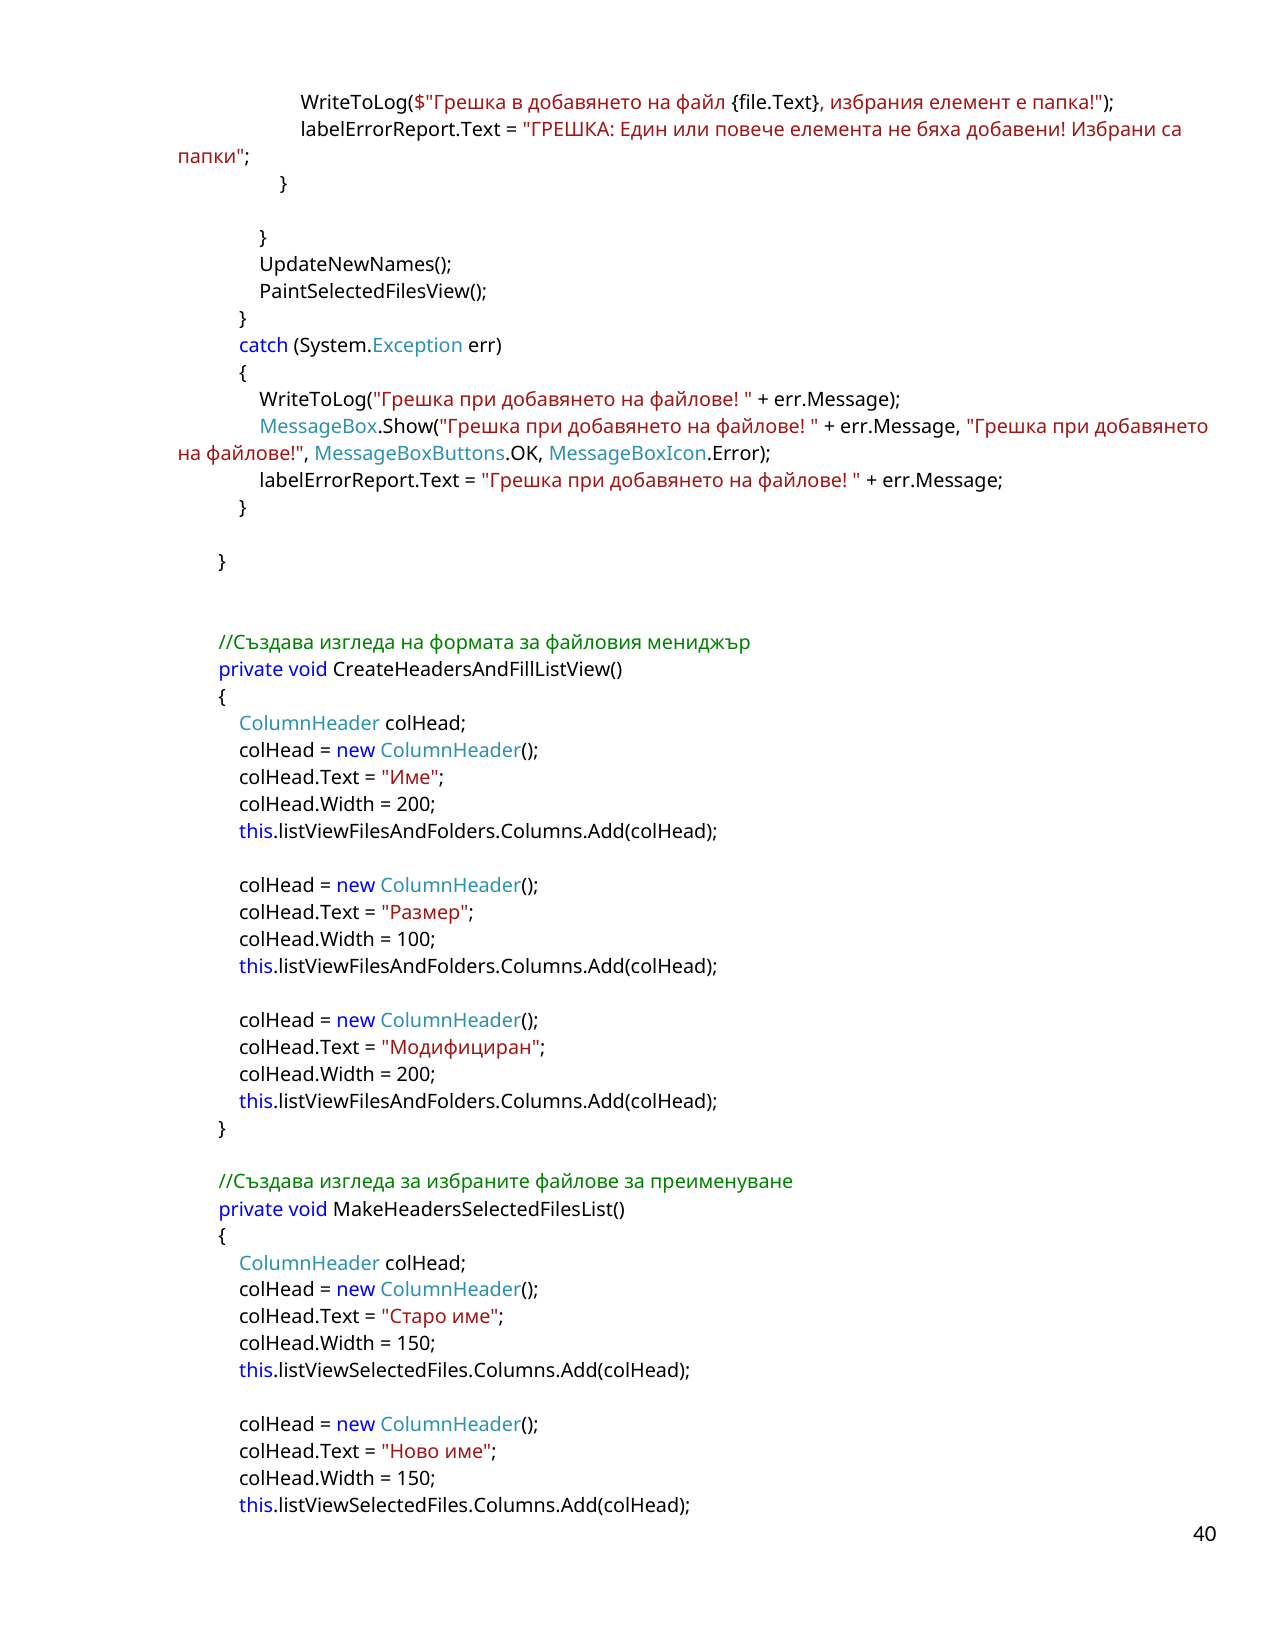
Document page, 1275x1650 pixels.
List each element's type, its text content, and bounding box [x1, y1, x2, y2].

text //Създава изгледа на формата за файловия мениджър [177, 628, 1216, 655]
text PaintSelectedFilesView(); [177, 277, 1216, 304]
text colHead = new ColumnHeader(); [177, 871, 1216, 898]
text { [177, 1222, 1216, 1249]
text WriteToLog("Грешка при добавянето на файлове! " + err.Message); [177, 385, 1216, 412]
text ColumnHeader colHead; [177, 1249, 1216, 1276]
text colHead.Text = "Размер"; [177, 898, 1216, 925]
text labelErrorReport.Text = "ГРЕШКА: Един или повече елемента не бяха добавени! Избрани са папки"; [177, 116, 1216, 169]
text MessageBox.Show("Грешка при добавянето на файлове! " + err.Message, "Грешка при добавянето на файлове!", MessageBoxButtons.OK, MessageBoxIcon.Error); [177, 412, 1216, 466]
text ColumnHeader colHead; [177, 709, 1216, 736]
text { [177, 358, 1216, 385]
text catch (System.Exception err) [177, 331, 1216, 358]
text this.listViewFilesAndFolders.Columns.Add(colHead); [177, 1087, 1216, 1114]
text private void MakeHeadersSelectedFilesList() [177, 1195, 1216, 1222]
text colHead.Text = "Модифициран"; [177, 1033, 1216, 1060]
text colHead = new ColumnHeader(); [177, 1006, 1216, 1033]
text } [177, 223, 1216, 251]
text colHead = new ColumnHeader(); [177, 736, 1216, 763]
text this.listViewFilesAndFolders.Columns.Add(colHead); [177, 817, 1216, 844]
text colHead.Text = "Ново име"; [177, 1438, 1216, 1464]
text colHead.Text = "Старо име"; [177, 1303, 1216, 1330]
text colHead.Width = 200; [177, 1060, 1216, 1087]
text } [177, 493, 1216, 520]
text WriteToLog($"Грешка в добавянето на файл {file.Text}, избрания елемент е папка!"); [177, 89, 1216, 116]
text colHead.Width = 100; [177, 925, 1216, 952]
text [177, 1492, 1216, 1518]
text colHead.Text = "Име"; [177, 763, 1216, 790]
text this.listViewFilesAndFolders.Columns.Add(colHead); [177, 952, 1216, 979]
text //Създава изгледа за избраните файлове за преименуване [177, 1168, 1216, 1195]
text } [177, 304, 1216, 331]
text } [177, 169, 1216, 197]
text colHead = new ColumnHeader(); [177, 1276, 1216, 1303]
text colHead = new ColumnHeader(); [177, 1411, 1216, 1438]
text labelErrorReport.Text = "Грешка при добавянето на файлове! " + err.Message; [177, 466, 1216, 493]
text } [177, 1114, 1216, 1141]
text colHead.Width = 150; [177, 1330, 1216, 1357]
text UpdateNewNames(); [177, 251, 1216, 277]
text private void CreateHeadersAndFillListView() [177, 655, 1216, 682]
text colHead.Width = 200; [177, 790, 1216, 817]
text colHead.Width = 150; [177, 1464, 1216, 1492]
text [177, 1357, 1216, 1384]
text { [177, 682, 1216, 709]
text } [177, 547, 1216, 574]
